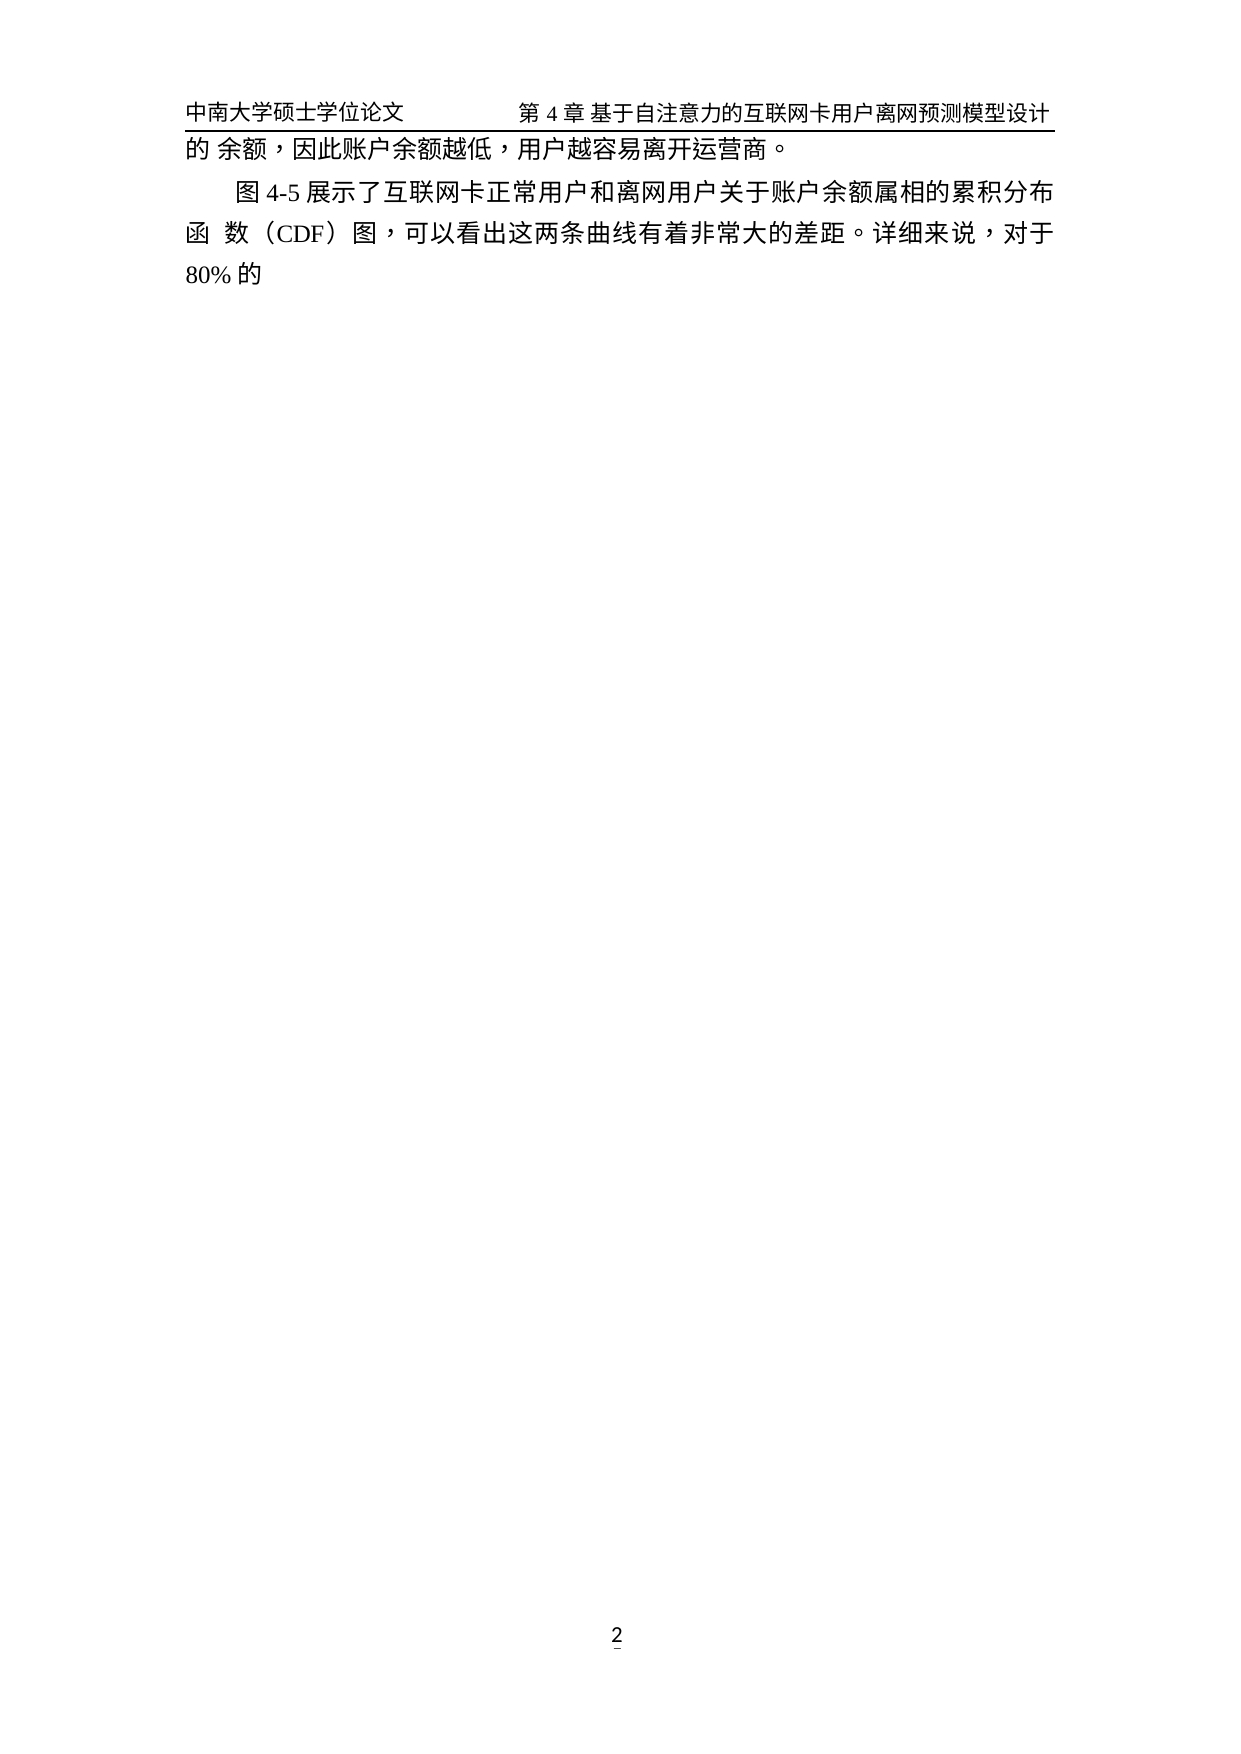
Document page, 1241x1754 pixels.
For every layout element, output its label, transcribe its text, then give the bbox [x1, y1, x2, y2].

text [185, 131, 1055, 165]
text 图4-5展示了互联网卡正常用户和离网用户关于账户余额属相的累积分布函 数（CDF）图，可以看出这两条曲线有着非常大的差距。详细来说，对于 80% 的 [185, 175, 1055, 291]
